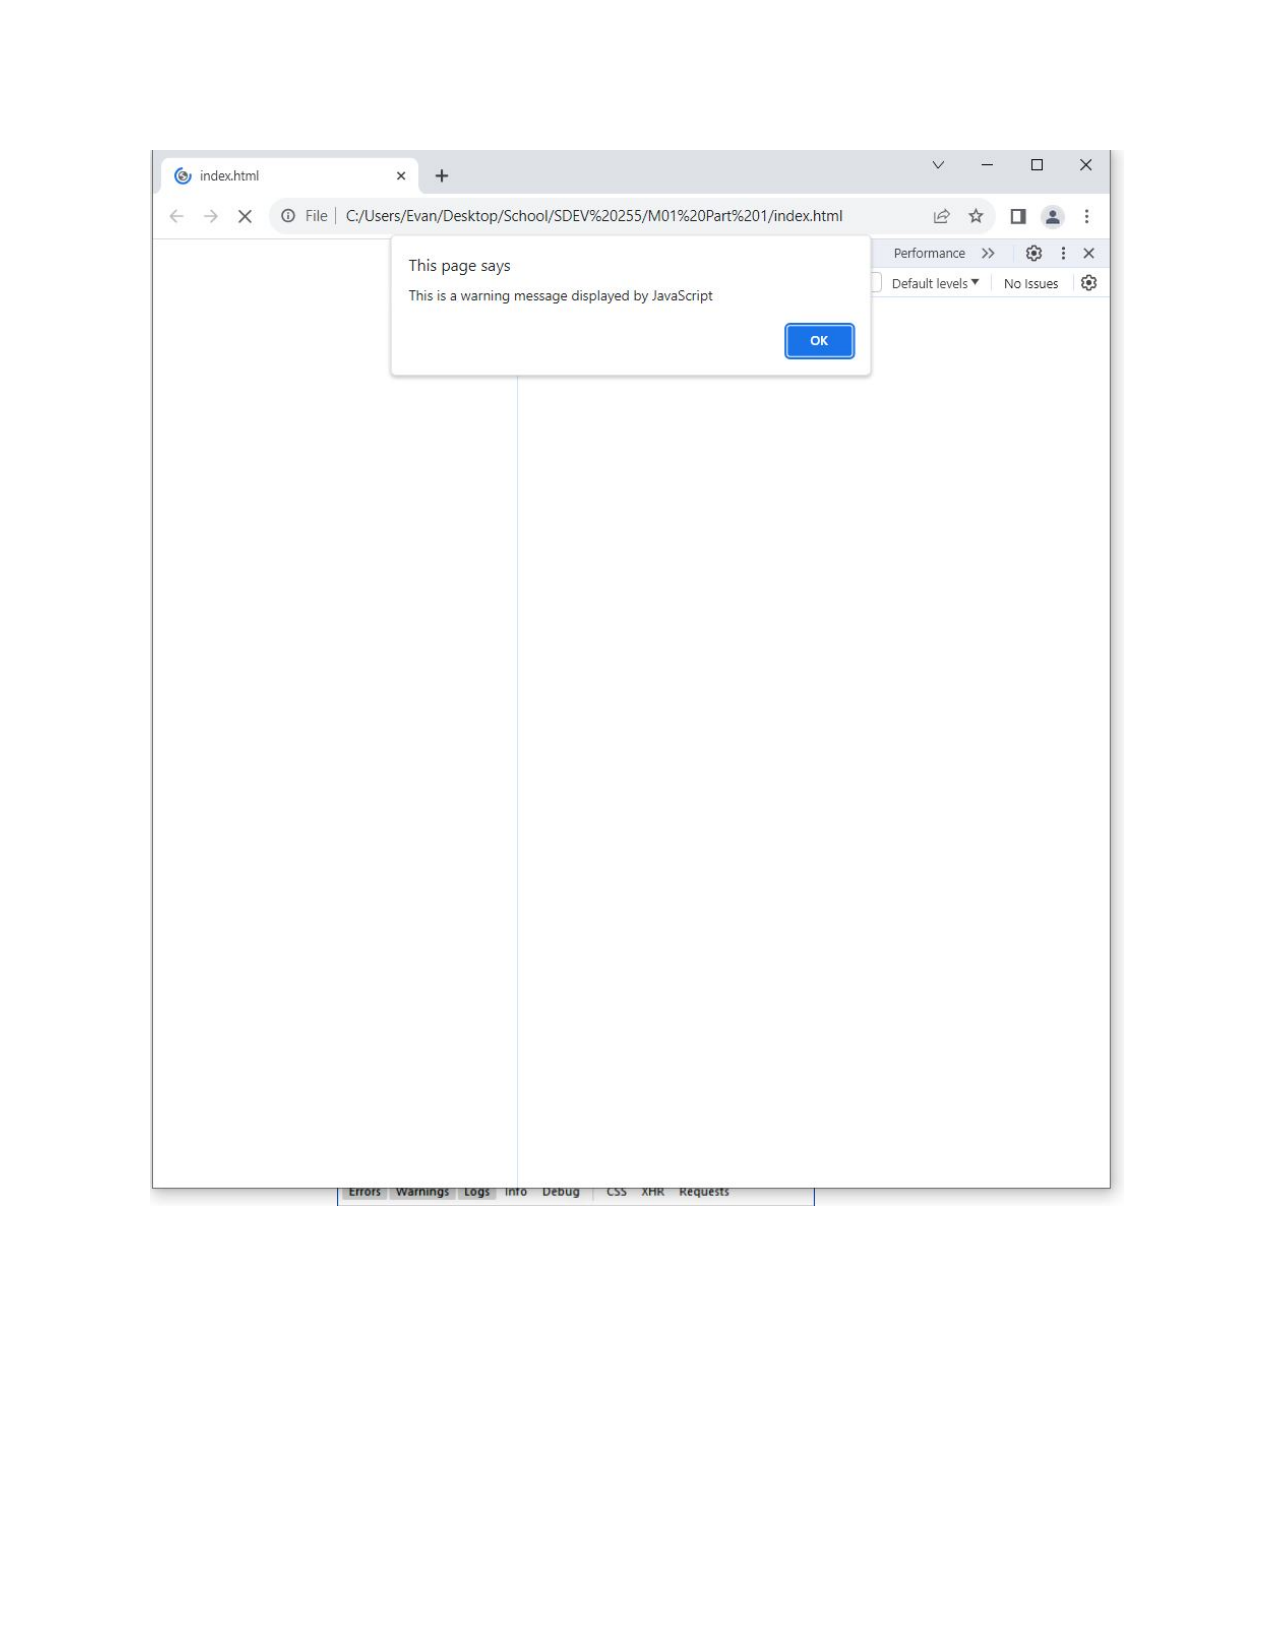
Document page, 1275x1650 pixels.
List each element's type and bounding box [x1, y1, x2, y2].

picture [150, 150, 1125, 1206]
